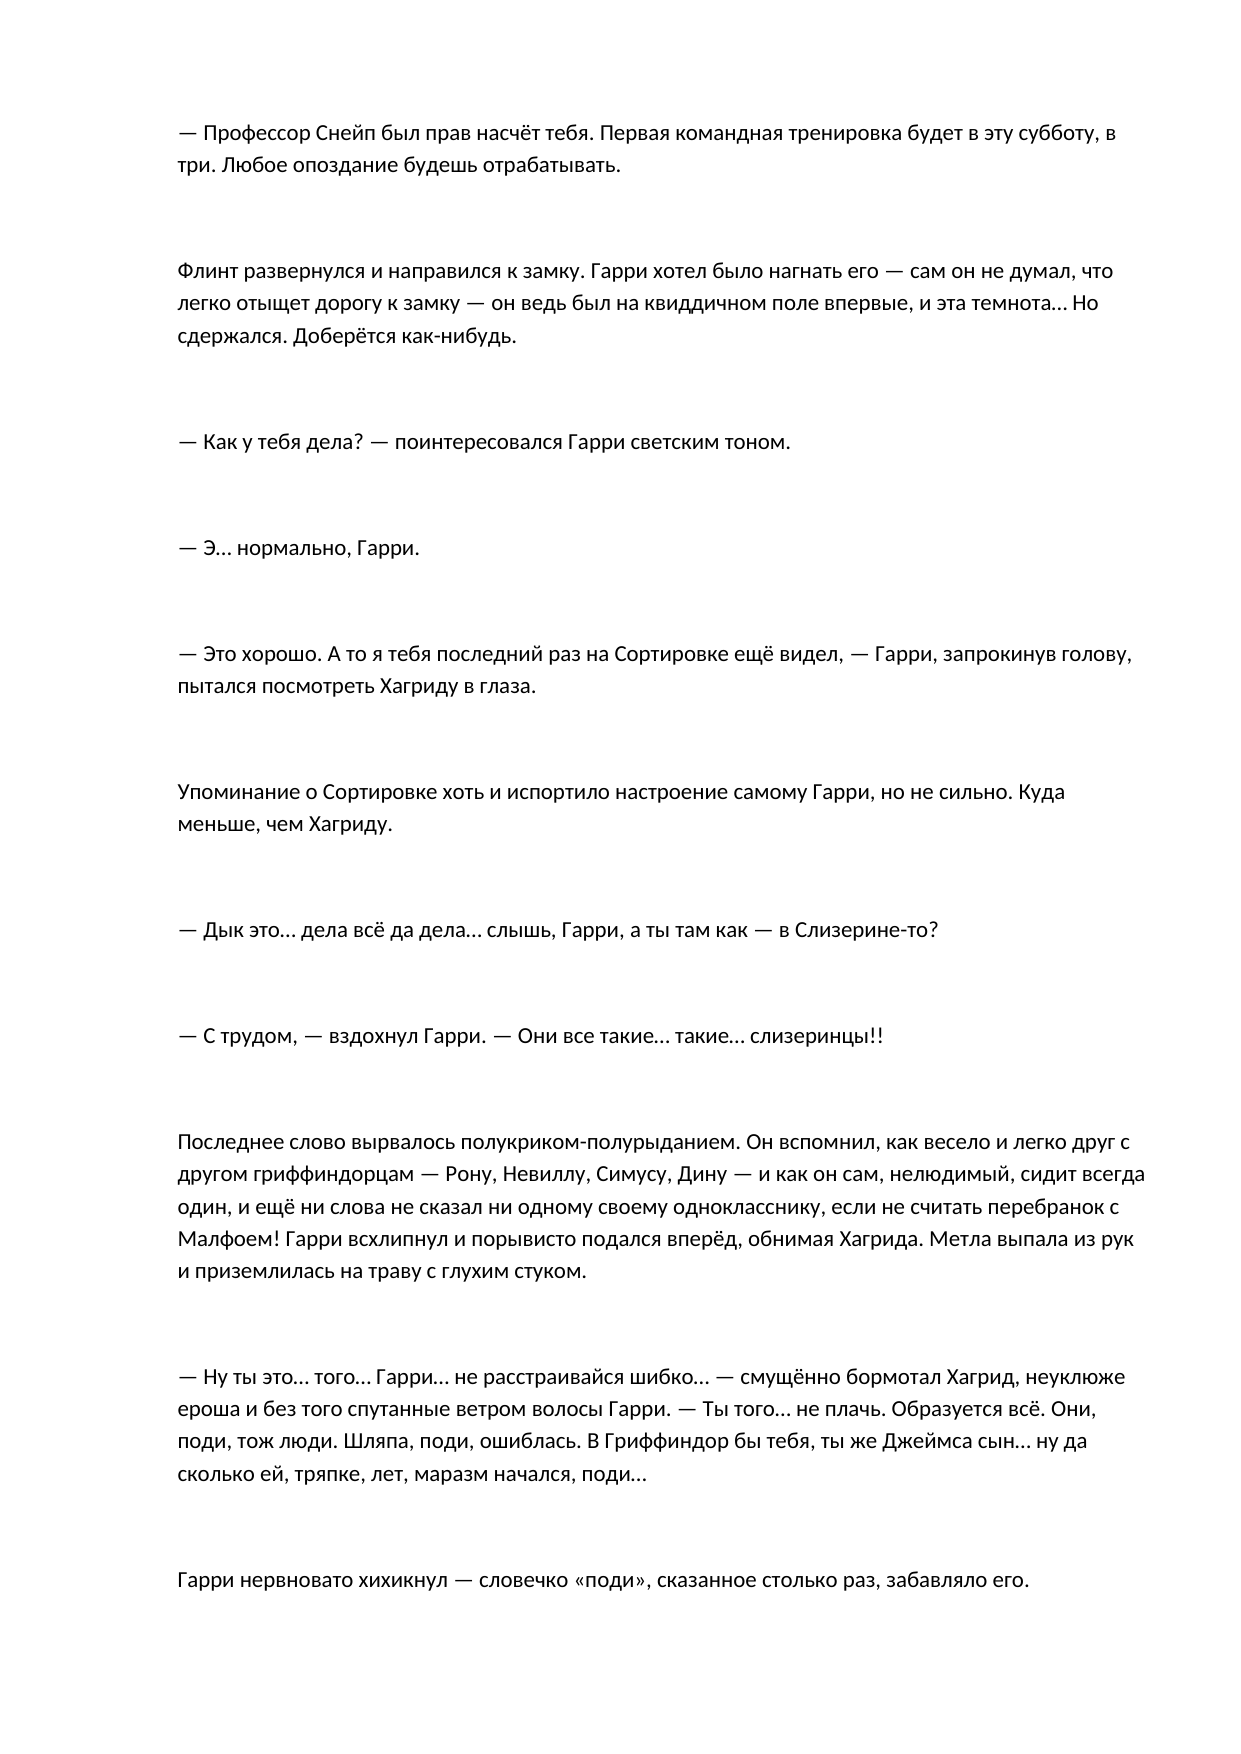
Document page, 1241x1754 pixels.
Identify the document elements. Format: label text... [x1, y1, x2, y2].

text Гарри нервновато хихикнул — словечко «поди», сказанное столько раз, забавляло его. [177, 1565, 1152, 1593]
text Флинт развернулся и направился к замку. Гарри хотел было нагнать его — сам он не думал, что легко отыщет дорогу к замку — он ведь был на квиддичном поле впервые, и эта темнота… Но сдержался. Доберётся как-нибудь. [177, 256, 1152, 349]
text — С трудом, — вздохнул Гарри. — Они все такие… такие… слизеринцы!! [177, 1021, 1152, 1049]
text Упоминание о Сортировке хоть и испортило настроение самому Гарри, но не сильно. Куда меньше, чем Хагриду. [177, 777, 1152, 837]
text — Как у тебя дела? — поинтересовался Гарри светским тоном. [177, 427, 1152, 455]
text — Дык это… дела всё да дела… слышь, Гарри, а ты там как — в Слизерине-то? [177, 915, 1152, 943]
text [177, 118, 1152, 178]
text — Ну ты это… того… Гарри… не расстраивайся шибко… — смущённо бормотал Хагрид, неуклюже ероша и без того спутанные ветром волосы Гарри. — Ты того… не плачь. Образуется всё. Они, поди, тож люди. Шляпа, поди, ошиблась. В Гриффиндор бы тебя, ты же Джеймса сын… ну да сколько ей, тряпке, лет, маразм начался, поди… [177, 1362, 1152, 1487]
text Последнее слово вырвалось полукриком-полурыданием. Он вспомнил, как весело и легко друг с другом гриффиндорцам — Рону, Невиллу, Симусу, Дину — и как он сам, нелюдимый, сидит всегда один, и ещё ни слова не сказал ни одному своему однокласснику, если не считать перебранок с Малфоем! Гарри всхлипнул и порывисто подался вперёд, обнимая Хагрида. Метла выпала из рук и приземлилась на траву с глухим стуком. [177, 1127, 1152, 1284]
text — Это хорошо. А то я тебя последний раз на Сортировке ещё видел, — Гарри, запрокинув голову, пытался посмотреть Хагриду в глаза. [177, 639, 1152, 699]
text — Э… нормально, Гарри. [177, 533, 1152, 561]
